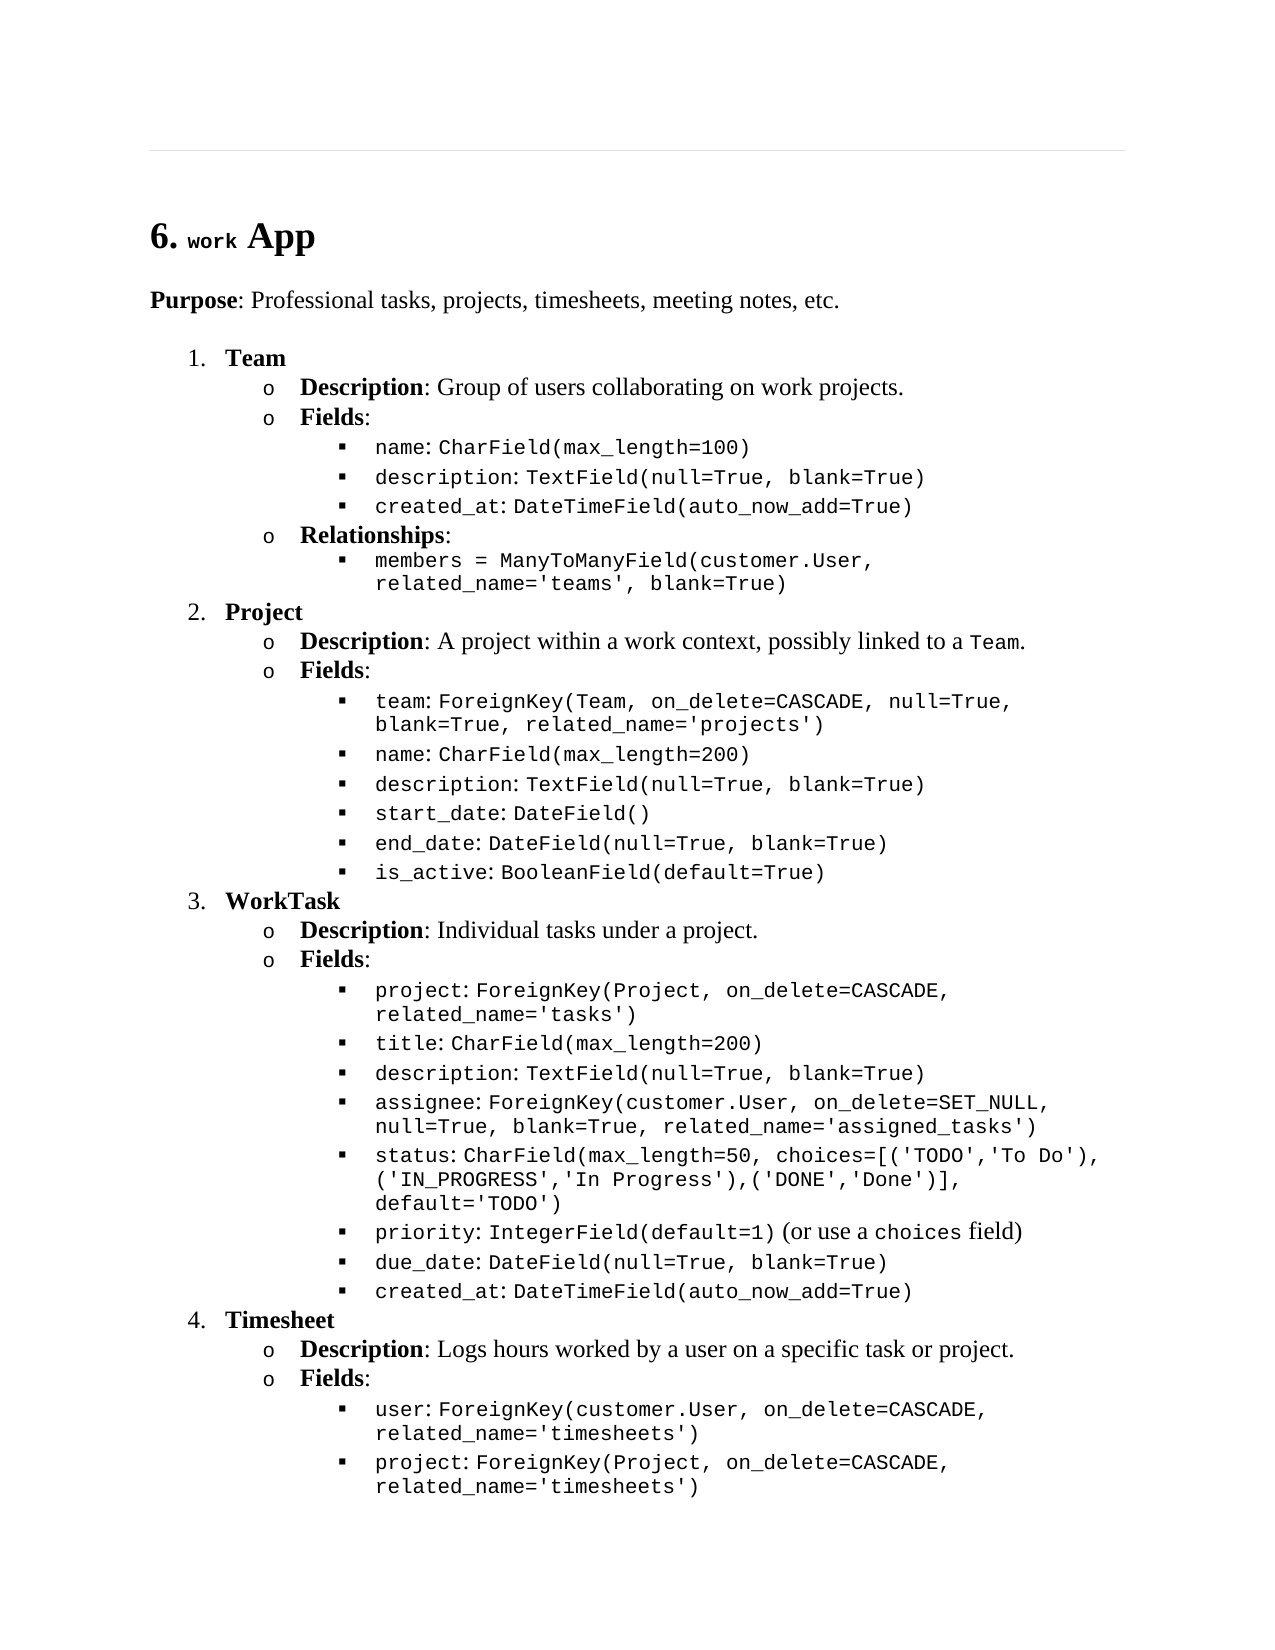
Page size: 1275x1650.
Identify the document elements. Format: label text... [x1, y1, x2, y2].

list Description: Group of users collaborating on work projects. [262, 372, 1125, 402]
list Description: Individual tasks under a project. [262, 915, 1125, 944]
list Fields: [262, 402, 1125, 431]
list Description: A project within a work context, possibly linked to a Team. [262, 626, 1125, 655]
list end_date: DateField(null=True, blank=True) [337, 827, 1125, 856]
list project: ForeignKey(Project, on_delete=CASCADE, related_name='tasks') [337, 974, 1125, 1027]
list user: ForeignKey(customer.User, on_delete=CASCADE, related_name='timesheets') [337, 1393, 1125, 1446]
list created_at: DateTimeField(auto_now_add=True) [337, 1276, 1125, 1305]
list Description: Logs hours worked by a user on a specific task or project. [262, 1334, 1125, 1363]
list Fields: [262, 944, 1125, 974]
list priority: IntegerField(default=1) (or use a choices field) [337, 1216, 1125, 1246]
list Relationships: [262, 520, 1125, 550]
list WorkTask [187, 886, 1125, 915]
list description: TextField(null=True, blank=True) [337, 461, 1125, 491]
list project: ForeignKey(Project, on_delete=CASCADE, related_name='timesheets') [337, 1446, 1125, 1499]
list description: TextField(null=True, blank=True) [337, 768, 1125, 797]
list Fields: [262, 1363, 1125, 1393]
list title: CharField(max_length=200) [337, 1027, 1125, 1057]
text Purpose: Professional tasks, projects, timesheets, meeting notes, etc. [150, 286, 1125, 314]
list Project [187, 597, 1125, 626]
list name: CharField(max_length=200) [337, 738, 1125, 768]
list Team [187, 343, 1125, 372]
text 6. work App [150, 213, 1125, 256]
list start_date: DateField() [337, 797, 1125, 827]
list created_at: DateTimeField(auto_now_add=True) [337, 491, 1125, 520]
list status: CharField(max_length=50, choices=[('TODO','To Do'),('IN_PROGRESS','In Progress'),('DONE','Done')], default='TODO') [337, 1139, 1125, 1216]
list due_date: DateField(null=True, blank=True) [337, 1246, 1125, 1276]
list is_active: BooleanField(default=True) [337, 856, 1125, 886]
list description: TextField(null=True, blank=True) [337, 1057, 1125, 1086]
list assignee: ForeignKey(customer.User, on_delete=SET_NULL, null=True, blank=True, related_name='assigned_tasks') [337, 1086, 1125, 1139]
list Timesheet [187, 1305, 1125, 1334]
list team: ForeignKey(Team, on_delete=CASCADE, null=True, blank=True, related_name='projects') [337, 685, 1125, 738]
list name: CharField(max_length=100) [337, 431, 1125, 461]
list members = ManyToManyField(customer.User, related_name='teams', blank=True) [337, 550, 1125, 597]
list Fields: [262, 655, 1125, 685]
